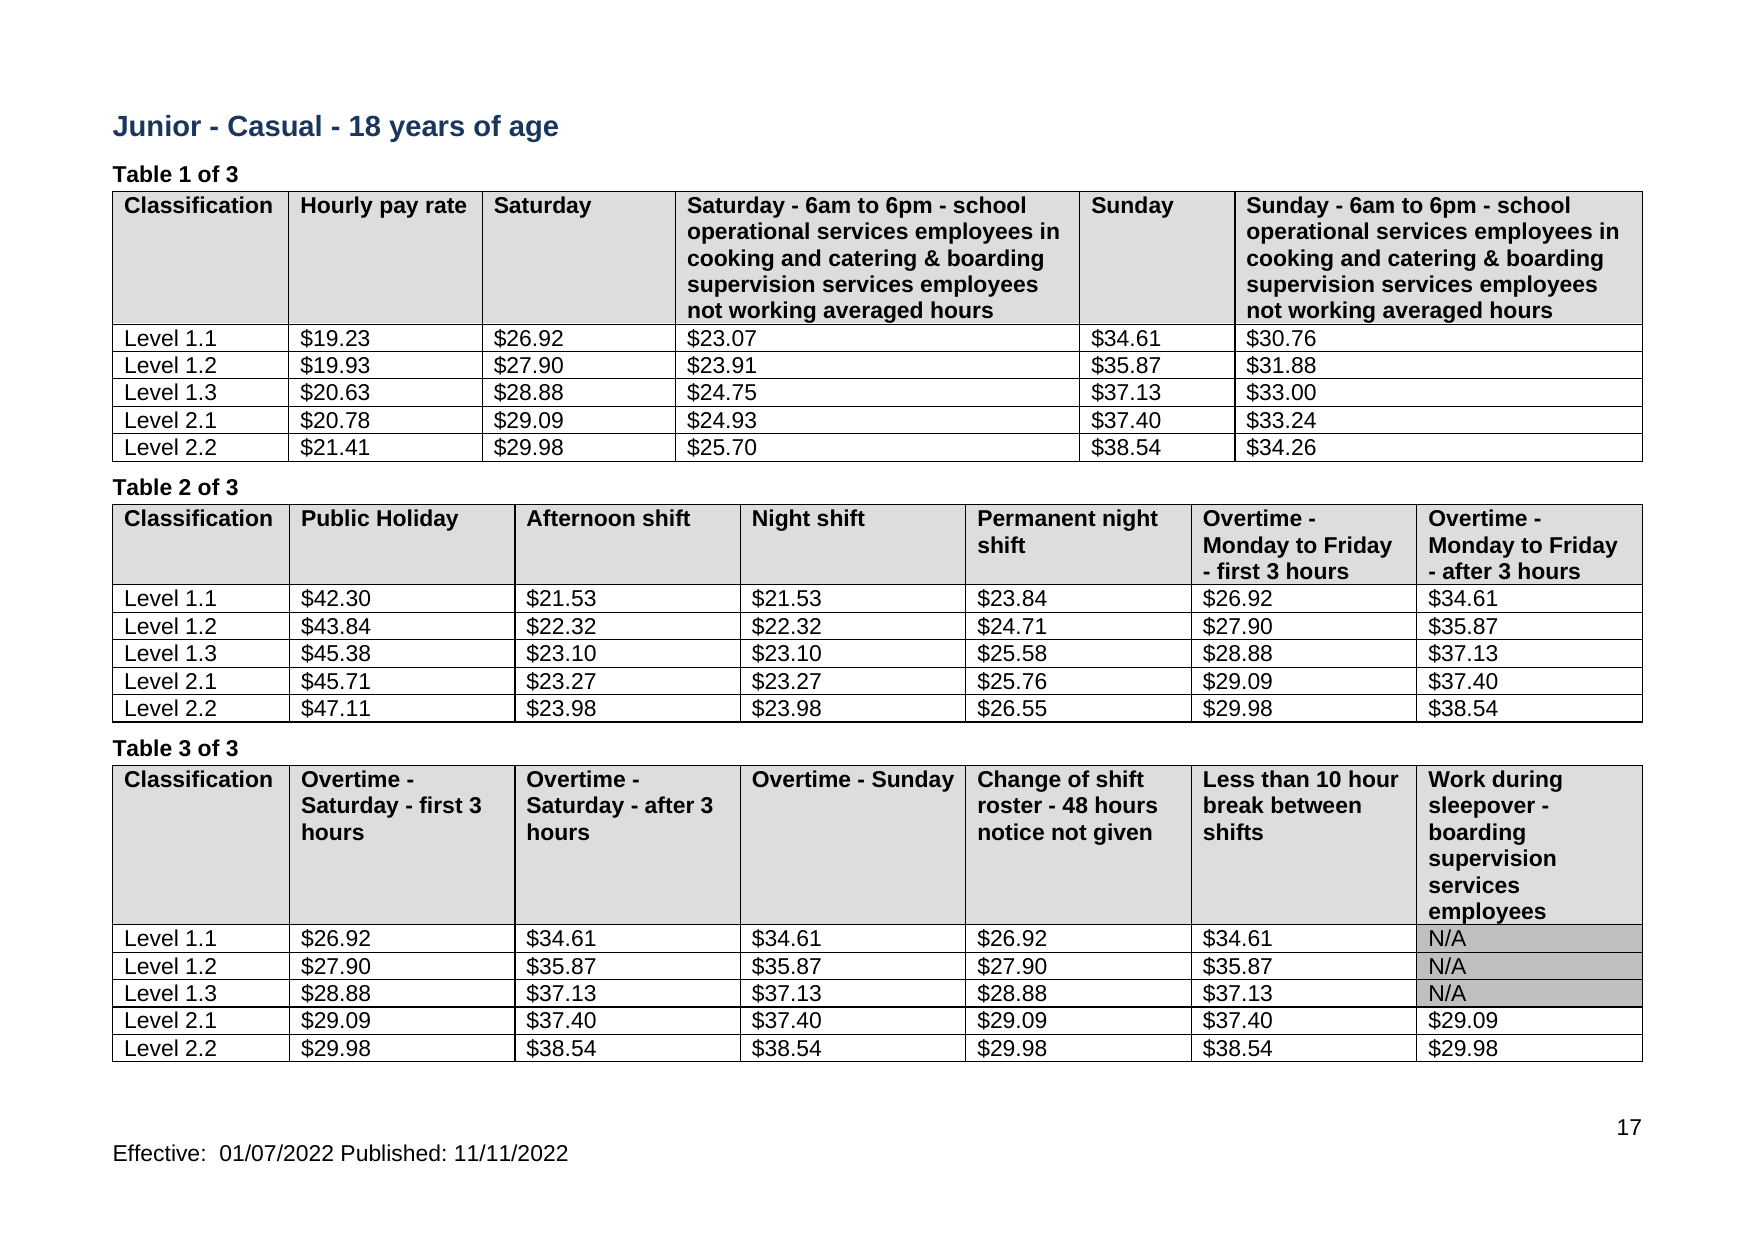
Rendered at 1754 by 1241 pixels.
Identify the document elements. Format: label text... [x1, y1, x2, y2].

table_cell $31.88 [1236, 352, 1642, 378]
table_cell $27.90 [483, 352, 675, 378]
table_cell $29.09 [966, 1008, 1191, 1034]
table_cell $37.40 [1192, 1008, 1416, 1034]
table_cell $28.88 [966, 980, 1191, 1006]
table_cell $37.13 [741, 980, 965, 1006]
table_cell $20.78 [289, 407, 482, 433]
table_cell $29.98 [483, 434, 675, 461]
table_cell $43.84 [290, 613, 514, 639]
table_header Classification [113, 505, 289, 584]
table_cell Level 2.2 [113, 434, 288, 461]
table_cell $33.24 [1236, 407, 1642, 433]
table_cell $23.10 [516, 640, 740, 667]
table_cell Level 2.2 [113, 695, 289, 721]
table_cell $37.40 [741, 1008, 965, 1034]
table_header Overtime - Monday to Friday - first 3 hours [1192, 505, 1416, 584]
table_cell Level 1.3 [113, 640, 289, 667]
table_header Less than 10 hour break between shifts [1192, 766, 1416, 924]
table_cell Level 2.1 [113, 1008, 289, 1034]
table_cell Level 1.2 [113, 613, 289, 639]
table_cell $23.10 [741, 640, 965, 667]
table_cell $37.40 [516, 1008, 740, 1034]
table_cell $23.98 [741, 695, 965, 721]
table_cell $19.23 [289, 325, 482, 351]
table_cell $25.76 [966, 668, 1191, 694]
table_cell $33.00 [1236, 379, 1642, 406]
table_cell Level 1.1 [113, 925, 289, 952]
table_cell $25.58 [966, 640, 1191, 667]
table_cell $23.98 [516, 695, 740, 721]
table_header Classification [113, 766, 289, 924]
table_header Work during sleepover - boarding supervision services employees [1417, 766, 1642, 924]
table_cell $29.98 [1192, 695, 1416, 721]
table_cell $21.53 [516, 585, 740, 612]
table_cell $29.09 [483, 407, 675, 433]
table_cell $29.98 [290, 1035, 514, 1061]
table_cell $26.92 [1192, 585, 1416, 612]
table_cell $38.54 [1080, 434, 1234, 461]
table_cell $19.93 [289, 352, 482, 378]
table_cell Level 1.2 [113, 953, 289, 979]
table_cell N/A [1417, 953, 1642, 979]
text Table 3 of 3 [112, 735, 1642, 761]
table_cell N/A [1417, 980, 1642, 1006]
table_cell $35.87 [1192, 953, 1416, 979]
table_header Classification [113, 192, 288, 323]
table_cell $35.87 [1417, 613, 1642, 639]
table_header Afternoon shift [516, 505, 740, 584]
table_header Hourly pay rate [289, 192, 482, 323]
table_header Saturday - 6am to 6pm - school operational services employees in cooking and catering & boarding supervision services employees not working averaged hours [676, 192, 1079, 323]
table_cell $38.54 [1192, 1035, 1416, 1061]
table_cell $42.30 [290, 585, 514, 612]
table_cell $23.27 [516, 668, 740, 694]
table_cell $30.76 [1236, 325, 1642, 351]
table_cell $21.41 [289, 434, 482, 461]
table_cell Level 1.3 [113, 379, 288, 406]
table_cell $45.71 [290, 668, 514, 694]
table_header Overtime - Sunday [741, 766, 965, 924]
table_cell $28.88 [290, 980, 514, 1006]
table_cell $35.87 [741, 953, 965, 979]
text Table 2 of 3 [112, 474, 1642, 500]
table_cell $27.90 [1192, 613, 1416, 639]
table_cell $34.26 [1236, 434, 1642, 461]
table_cell $29.98 [1417, 1035, 1642, 1061]
table_cell $38.54 [516, 1035, 740, 1061]
table_cell $37.13 [1080, 379, 1234, 406]
table_cell $35.87 [1080, 352, 1234, 378]
table_cell N/A [1417, 925, 1642, 952]
table_cell $24.75 [676, 379, 1079, 406]
table_cell Level 1.1 [113, 585, 289, 612]
table_cell $38.54 [1417, 695, 1642, 721]
table_cell $27.90 [290, 953, 514, 979]
table_cell Level 1.1 [113, 325, 288, 351]
table_header Saturday [483, 192, 675, 323]
table_header Overtime - Saturday - after 3 hours [516, 766, 740, 924]
table_cell $25.70 [676, 434, 1079, 461]
table_cell $27.90 [966, 953, 1191, 979]
table_cell Level 2.1 [113, 668, 289, 694]
table_header Overtime - Saturday - first 3 hours [290, 766, 514, 924]
table_cell $29.09 [1417, 1008, 1642, 1034]
table_cell $23.27 [741, 668, 965, 694]
table_cell $34.61 [741, 925, 965, 952]
table_cell $45.38 [290, 640, 514, 667]
table_cell $24.71 [966, 613, 1191, 639]
table_cell $22.32 [741, 613, 965, 639]
table_cell $35.87 [516, 953, 740, 979]
table_header Change of shift roster - 48 hours notice not given [966, 766, 1191, 924]
table_cell Level 1.2 [113, 352, 288, 378]
subtitle Junior - Casual - 18 years of age [112, 109, 1642, 143]
table_cell $47.11 [290, 695, 514, 721]
table_cell $37.13 [1417, 640, 1642, 667]
table_cell $23.84 [966, 585, 1191, 612]
table_cell $26.92 [290, 925, 514, 952]
table_cell $23.91 [676, 352, 1079, 378]
table_header Overtime - Monday to Friday - after 3 hours [1417, 505, 1642, 584]
table_cell Level 2.2 [113, 1035, 289, 1061]
table_cell $29.09 [290, 1008, 514, 1034]
table_cell $24.93 [676, 407, 1079, 433]
table_cell $29.98 [966, 1035, 1191, 1061]
table_cell $34.61 [1417, 585, 1642, 612]
table_cell $28.88 [1192, 640, 1416, 667]
table_cell $22.32 [516, 613, 740, 639]
table_cell $23.07 [676, 325, 1079, 351]
table_cell $26.92 [483, 325, 675, 351]
table_header Night shift [741, 505, 965, 584]
table_header Sunday - 6am to 6pm - school operational services employees in cooking and catering & boarding supervision services employees not working averaged hours [1236, 192, 1642, 323]
table_cell $20.63 [289, 379, 482, 406]
table_cell $29.09 [1192, 668, 1416, 694]
table_cell $38.54 [741, 1035, 965, 1061]
table_cell $37.13 [1192, 980, 1416, 1006]
table_cell $37.40 [1080, 407, 1234, 433]
table_cell $37.40 [1417, 668, 1642, 694]
table_header Public Holiday [290, 505, 514, 584]
table_cell $34.61 [516, 925, 740, 952]
table_cell Level 2.1 [113, 407, 288, 433]
table_cell $21.53 [741, 585, 965, 612]
table_cell $26.92 [966, 925, 1191, 952]
table_cell $37.13 [516, 980, 740, 1006]
text Table 1 of 3 [112, 161, 1642, 187]
table_header Permanent night shift [966, 505, 1191, 584]
table_cell $26.55 [966, 695, 1191, 721]
table_cell Level 1.3 [113, 980, 289, 1006]
table_cell $28.88 [483, 379, 675, 406]
table_cell $34.61 [1192, 925, 1416, 952]
table_cell $34.61 [1080, 325, 1234, 351]
table_header Sunday [1080, 192, 1234, 323]
